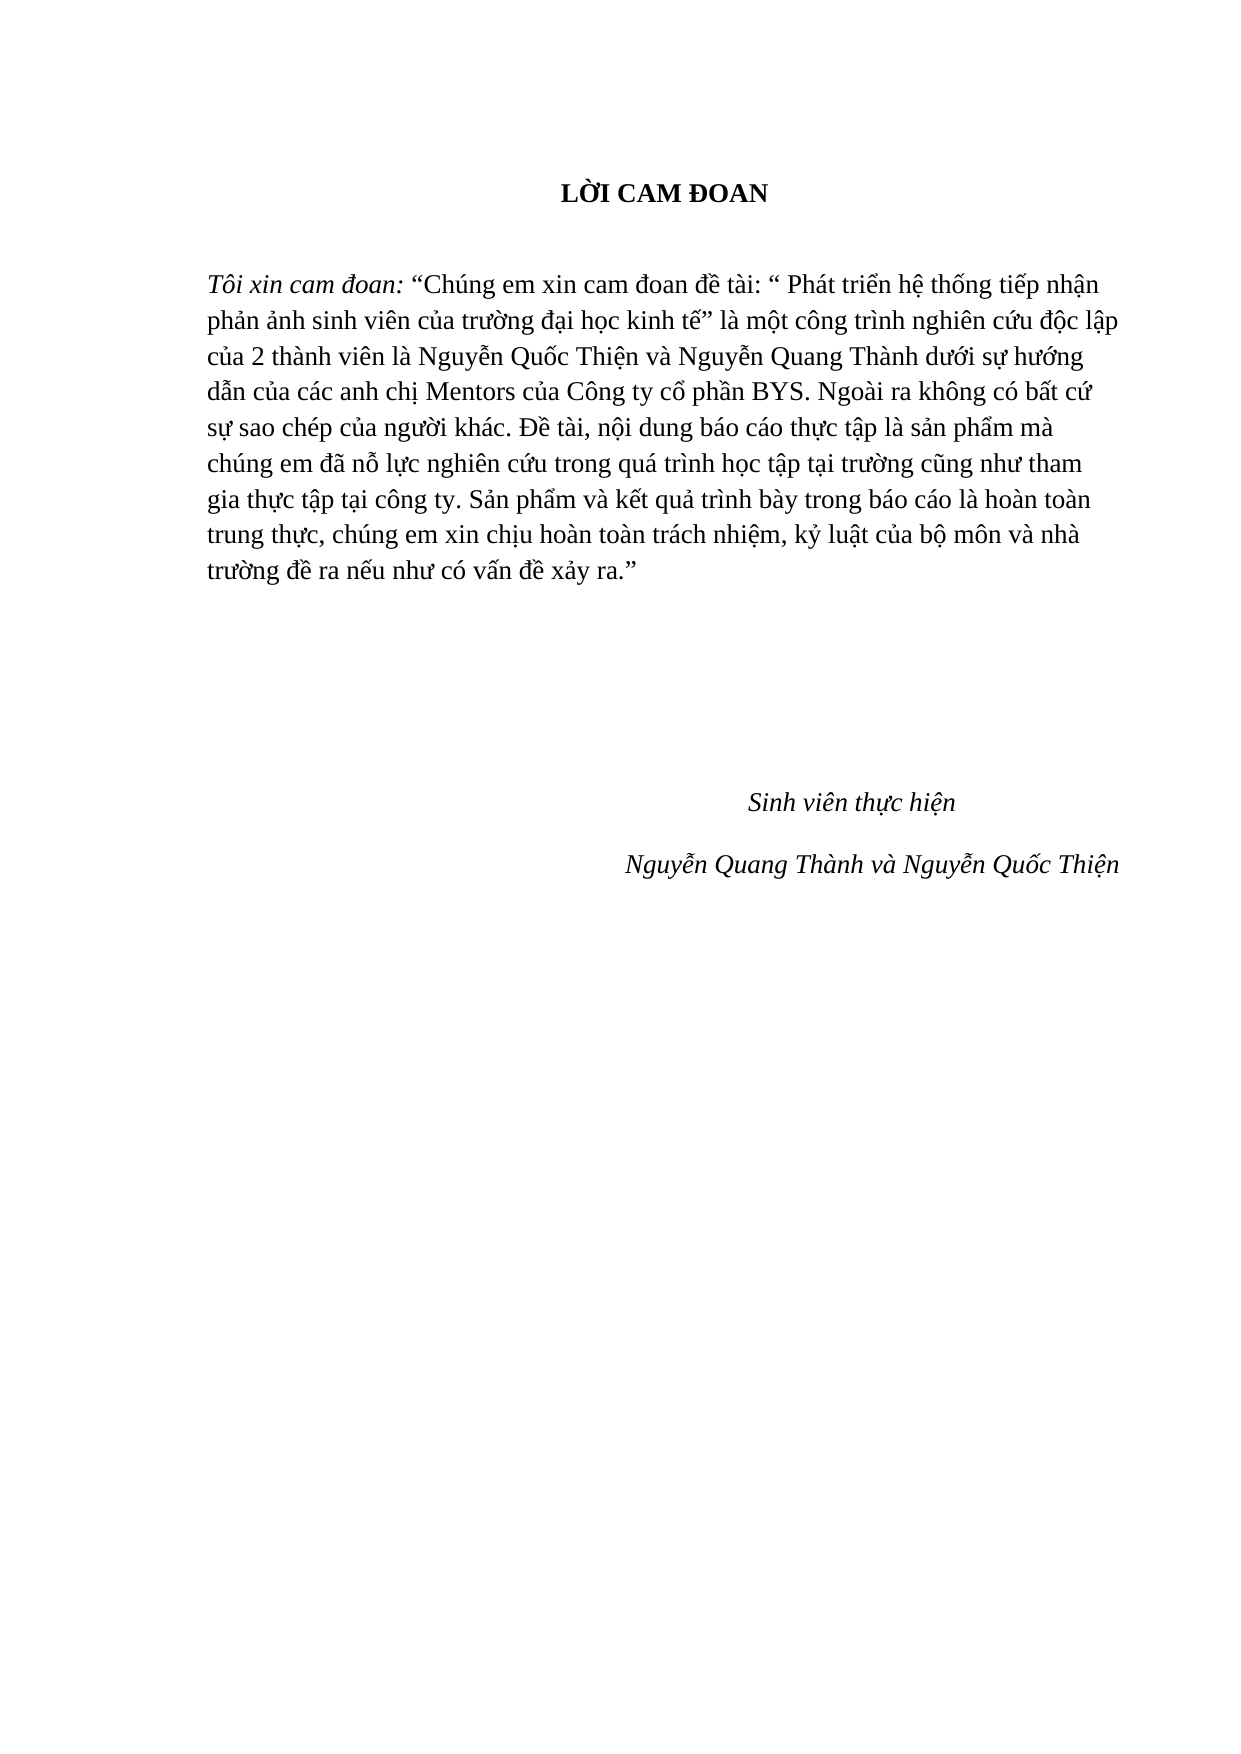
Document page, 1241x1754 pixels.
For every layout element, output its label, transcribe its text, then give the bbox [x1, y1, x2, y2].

text LỜI CAM ĐOAN [207, 177, 1122, 208]
text Tôi xin cam đoan: “Chúng em xin cam đoan đề tài: “ Phát triển hệ thống tiếp nhận phản ảnh sinh viên của trường đại học kinh tế” là một công trình nghiên cứu độc lập của 2 thành viên là Nguyễn Quốc Thiện và Nguyễn Quang Thành dưới sự hướng dẫn của các anh chị Mentors của Công ty cổ phần BYS. Ngoài ra không có bất cứ sự sao chép của người khác. Đề tài, nội dung báo cáo thực tập là sản phẩm mà chúng em đã nỗ lực nghiên cứu trong quá trình học tập tại trường cũng như tham gia thực tập tại công ty. Sản phẩm và kết quả trình bày trong báo cáo là hoàn toàn trung thực, chúng em xin chịu hoàn toàn trách nhiệm, kỷ luật của bộ môn và nhà trường đề ra nếu như có vấn đề xảy ra.” [207, 268, 1122, 585]
text Nguyễn Quang Thành và Nguyễn Quốc Thiện [207, 848, 1122, 879]
text Sinh viên thực hiện [207, 786, 1122, 817]
